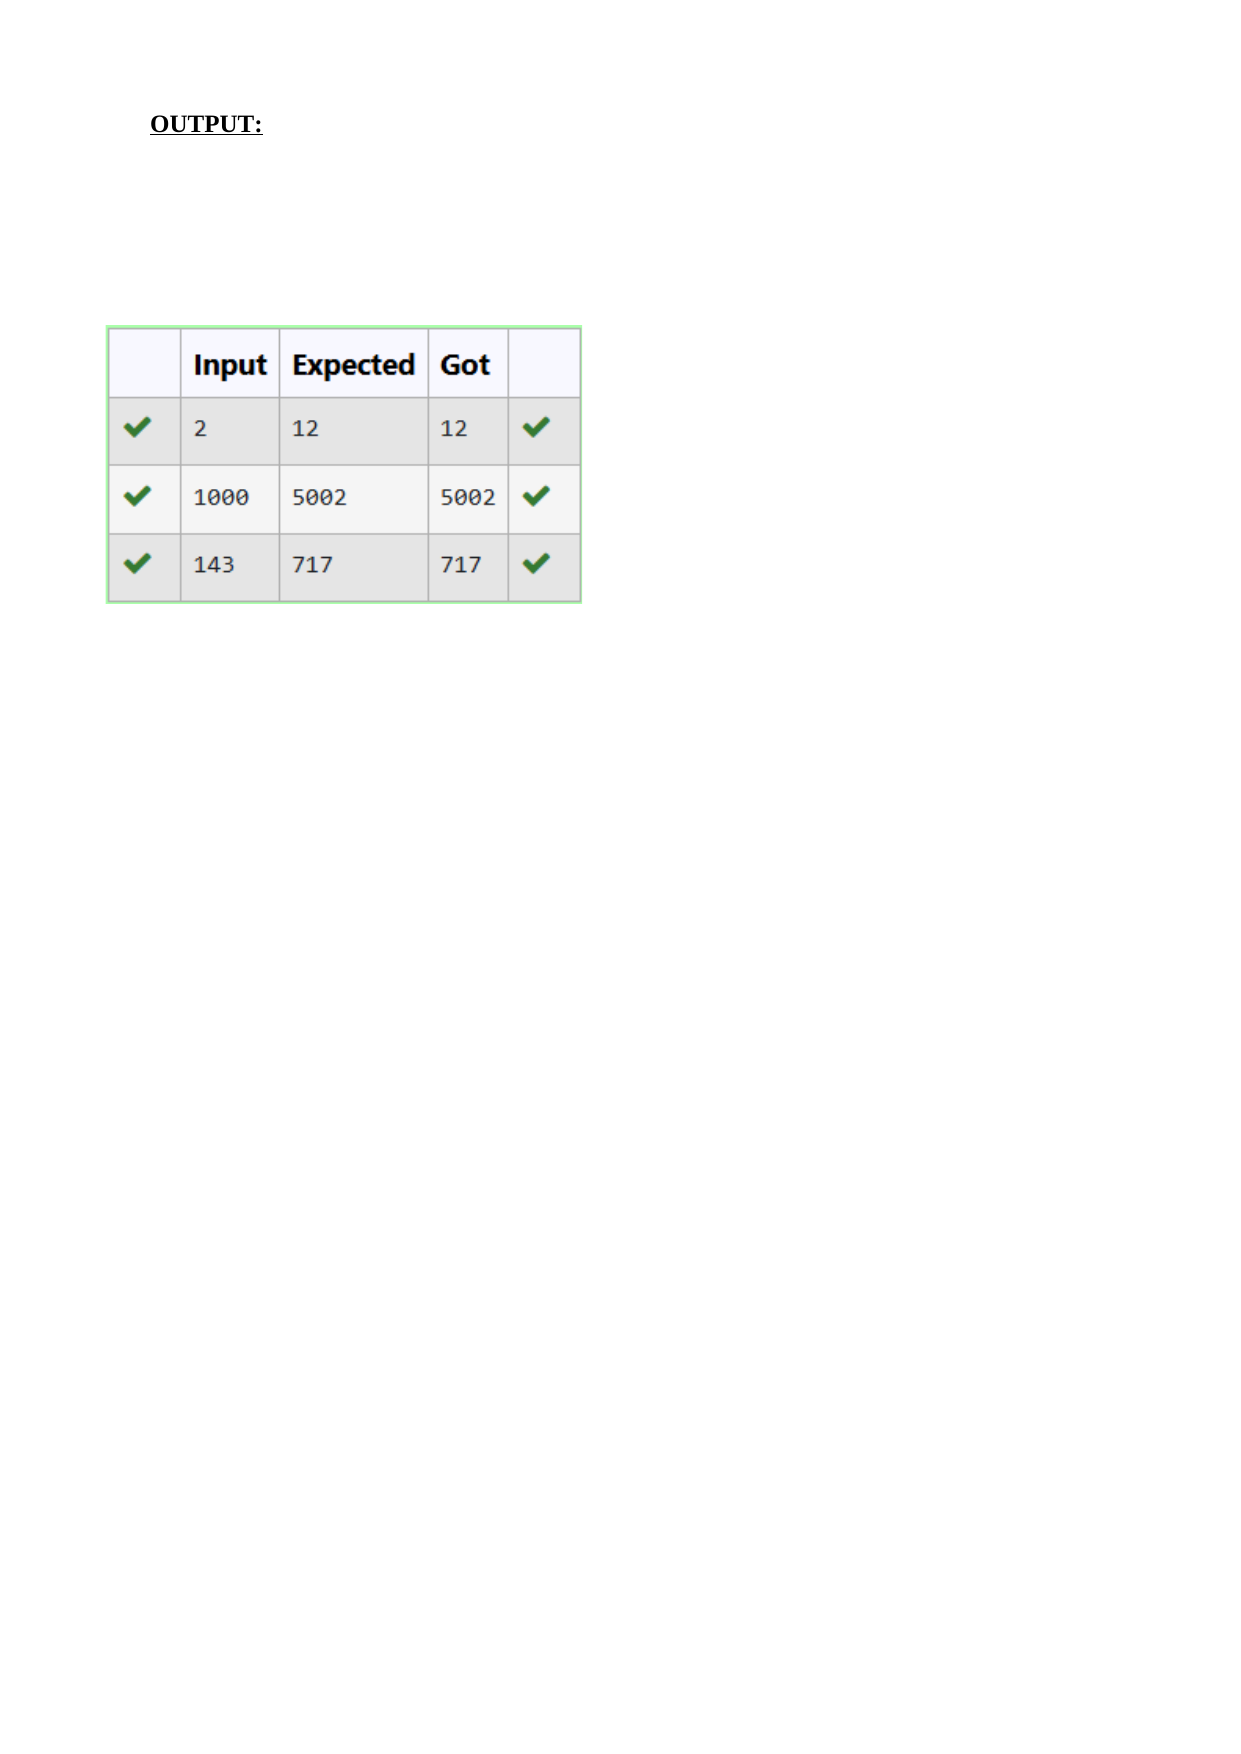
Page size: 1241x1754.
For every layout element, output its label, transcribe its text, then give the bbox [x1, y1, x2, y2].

picture [105, 325, 583, 604]
text OUTPUT: [150, 109, 1155, 138]
